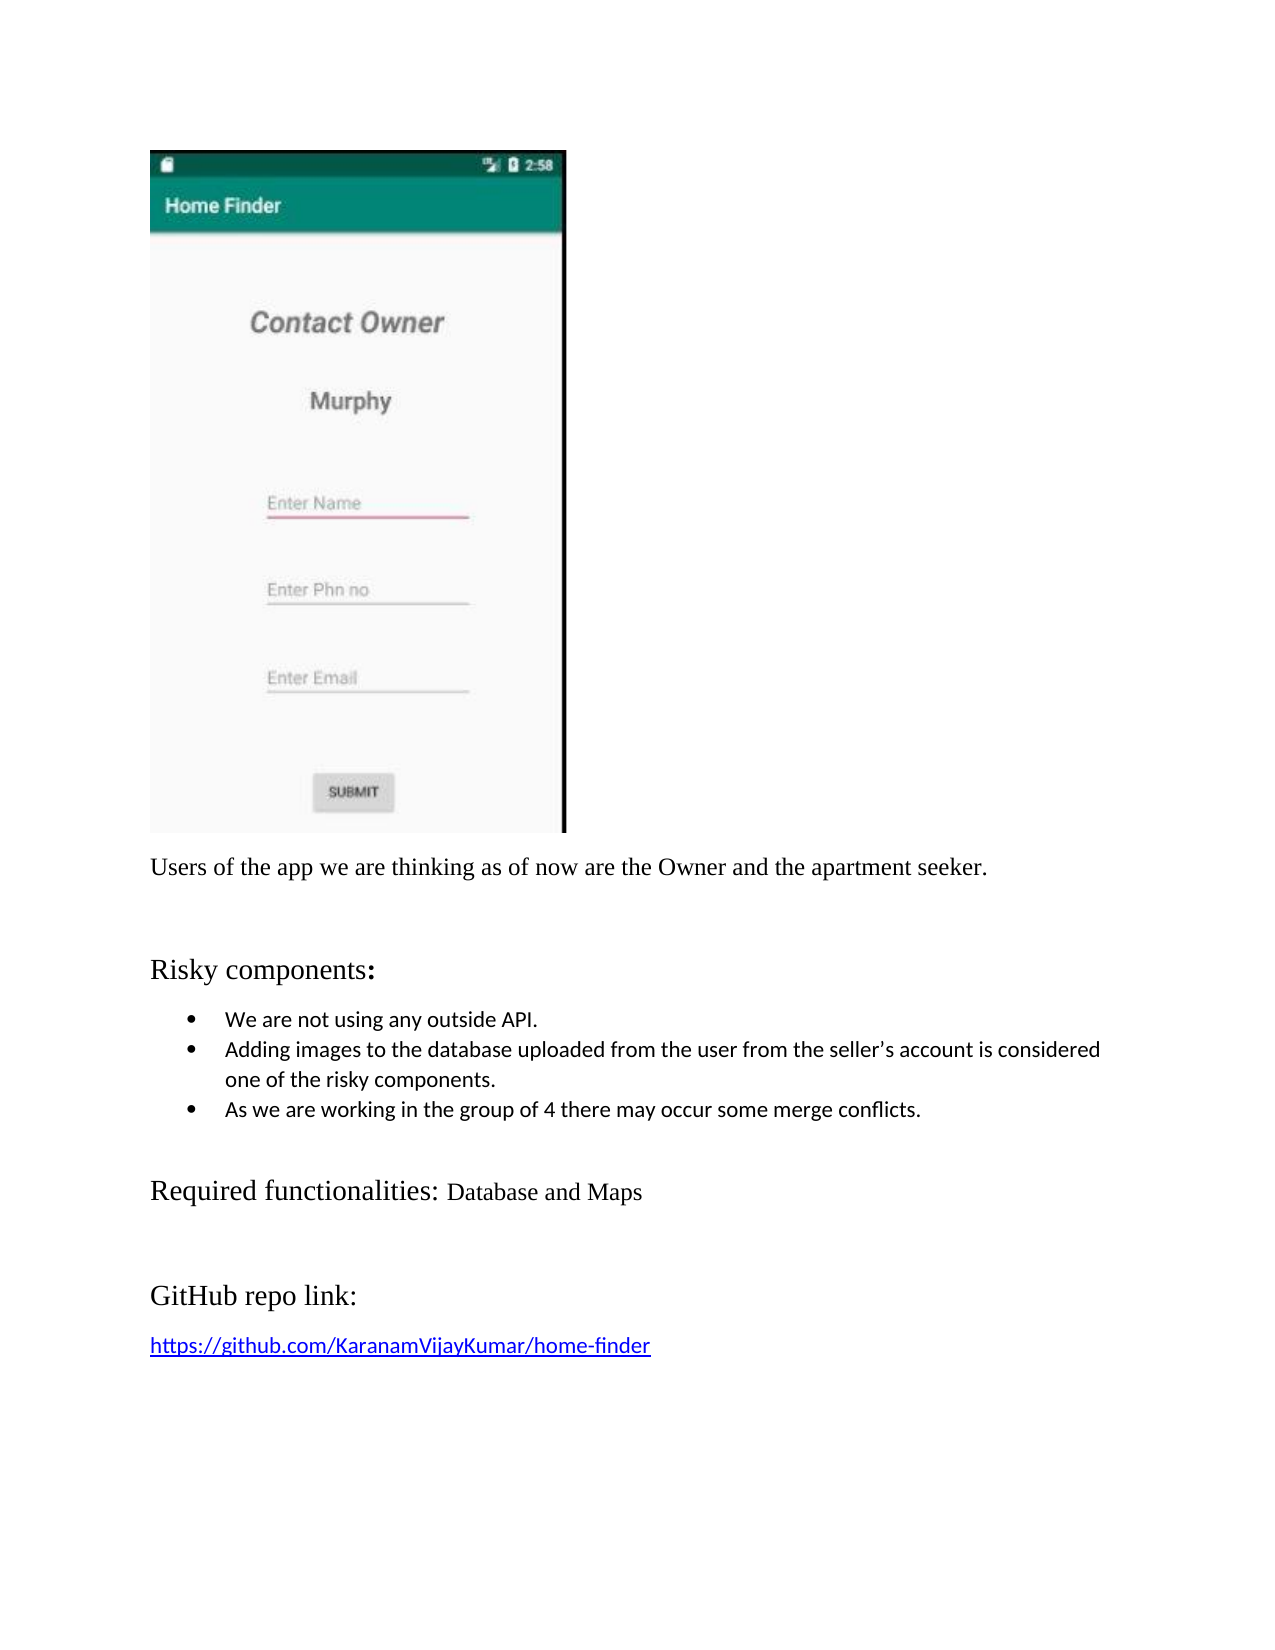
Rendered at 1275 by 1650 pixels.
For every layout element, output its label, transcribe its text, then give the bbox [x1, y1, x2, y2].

text https://github.com/KaranamVijayKumar/home-finder [150, 1331, 1125, 1359]
list As we are working in the group of 4 there may occur some merge conflicts. [187, 1096, 1125, 1124]
text Risky components: [150, 952, 1125, 986]
text Users of the app we are thinking as of now are the Owner and the apartment seeker. [150, 852, 1125, 880]
list Adding images to the database uploaded from the user from the seller’s account is considered one of the risky components. [187, 1035, 1125, 1093]
text Required functionalities: Database and Maps [150, 1173, 1125, 1206]
list We are not using any outside API. [187, 1005, 1125, 1033]
text GitHub repo link: [150, 1278, 1125, 1312]
picture [150, 150, 567, 833]
